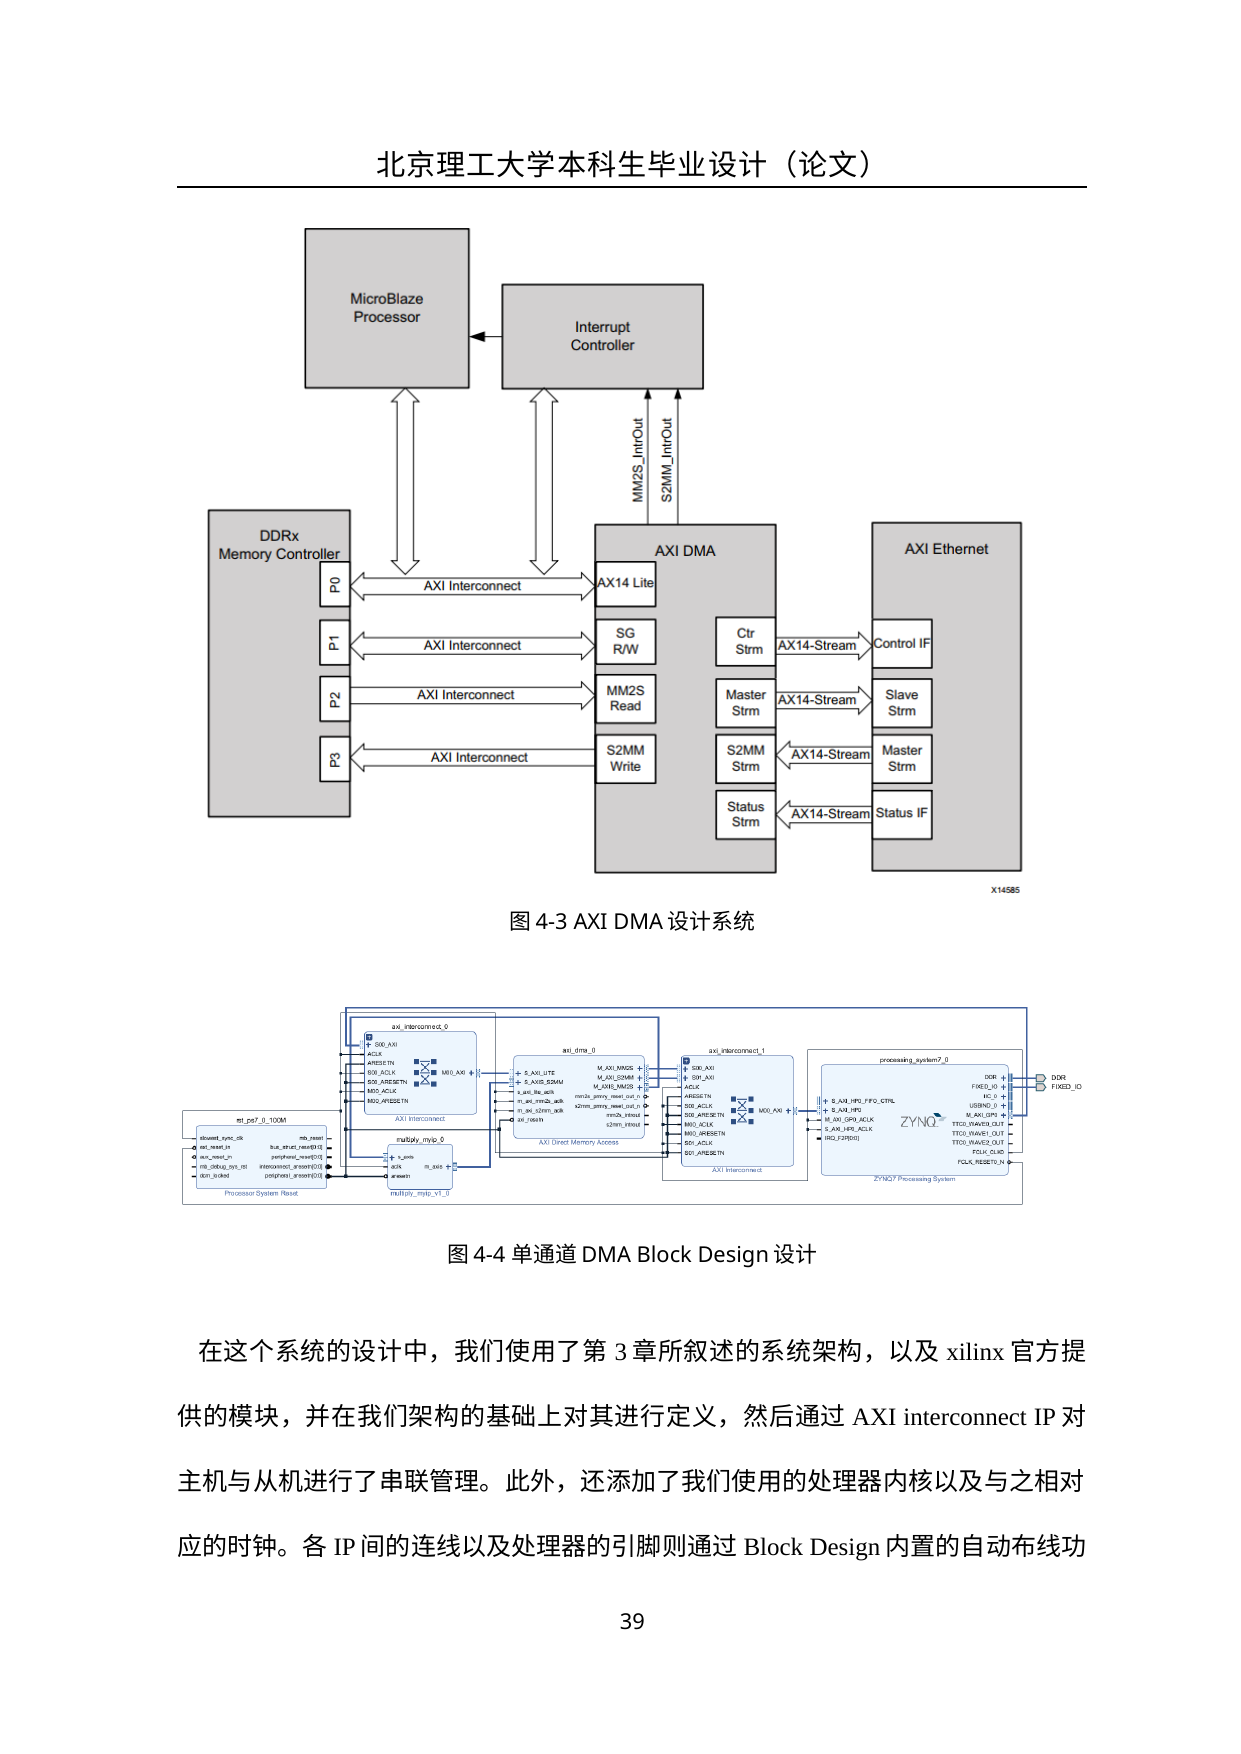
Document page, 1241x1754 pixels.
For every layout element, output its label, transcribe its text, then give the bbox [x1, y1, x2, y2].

picture [177, 976, 1087, 1229]
text 图4-4 单通道DMA Block Design设计 [177, 1236, 1087, 1269]
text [177, 1317, 1087, 1577]
picture [177, 221, 1087, 901]
text 图4-3 AXI DMA设计系统 [177, 903, 1087, 936]
